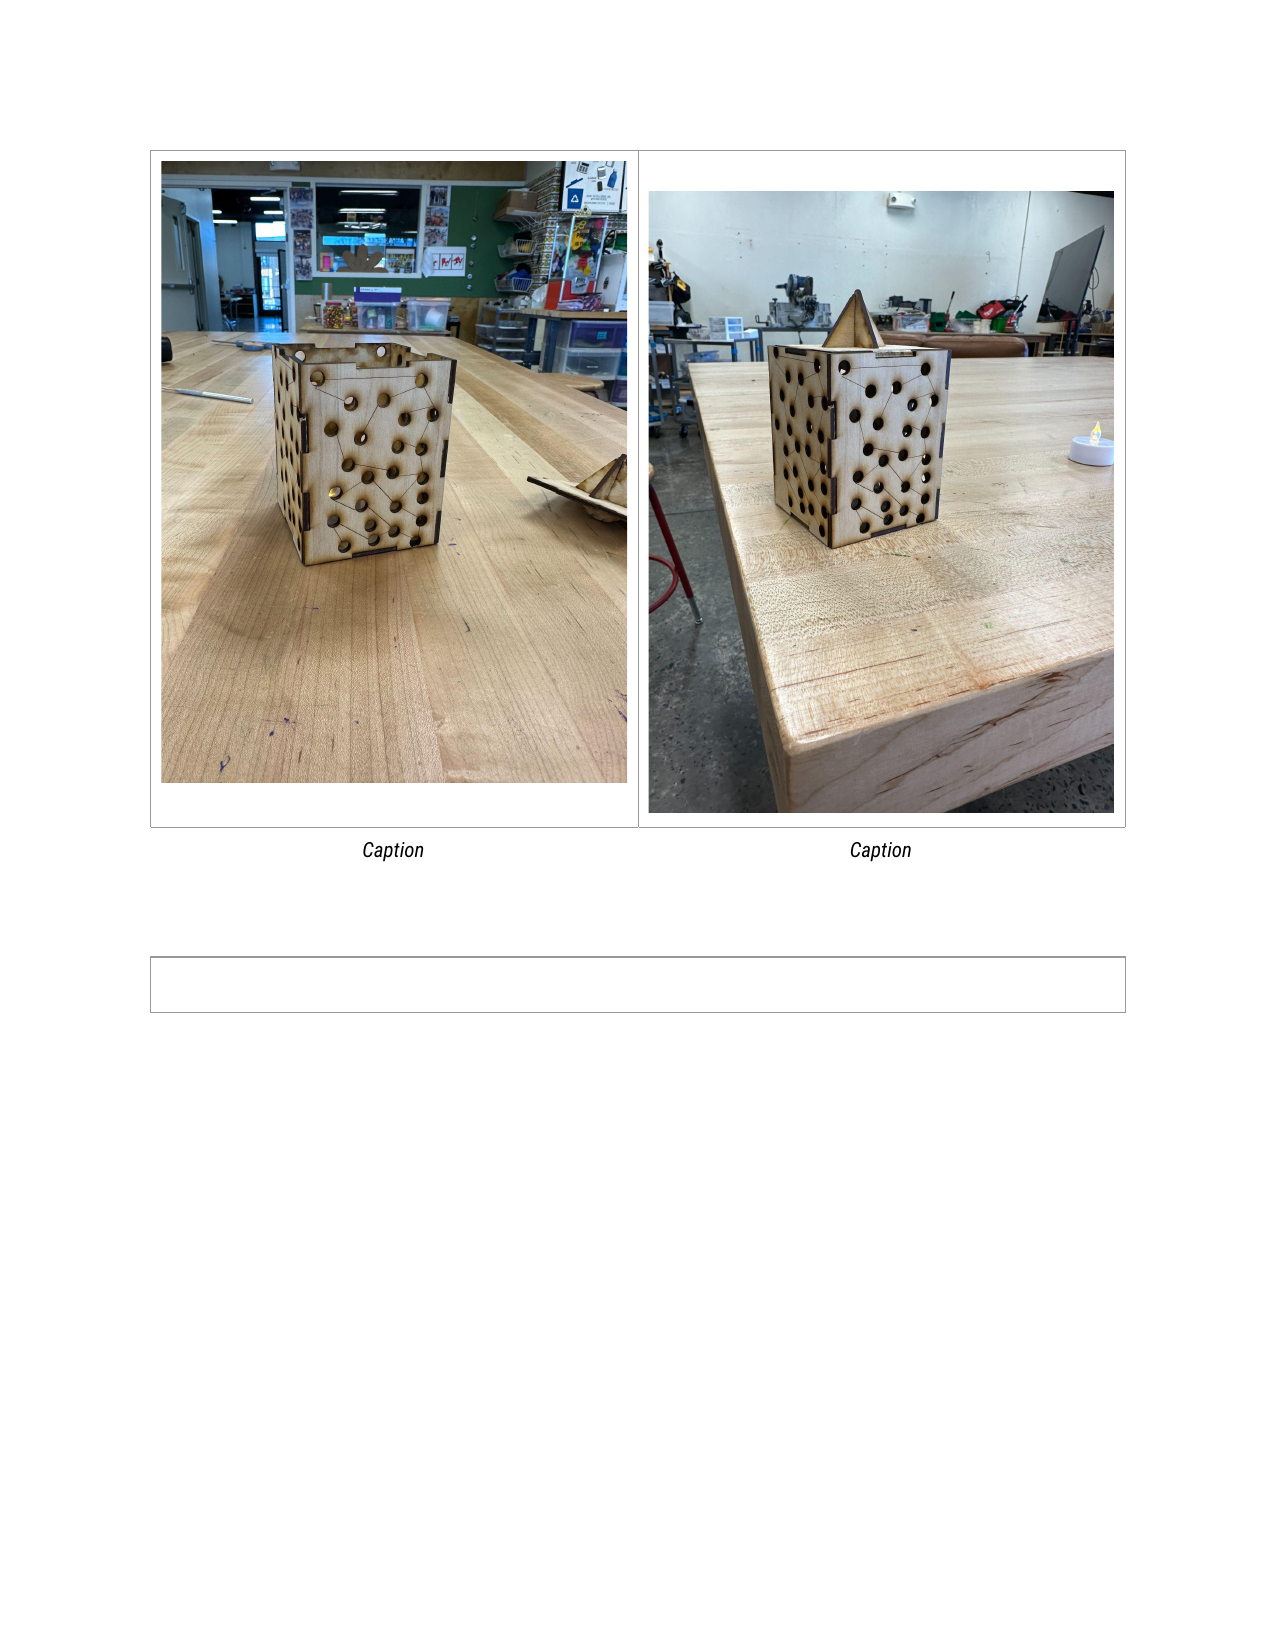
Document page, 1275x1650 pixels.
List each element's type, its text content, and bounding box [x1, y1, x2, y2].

picture [161, 161, 628, 783]
table_header [151, 151, 638, 827]
table_cell Caption [151, 828, 638, 922]
table_cell Caption [639, 828, 1125, 922]
picture [648, 191, 1114, 813]
table_header [151, 958, 1125, 1012]
table_header [639, 151, 1125, 827]
